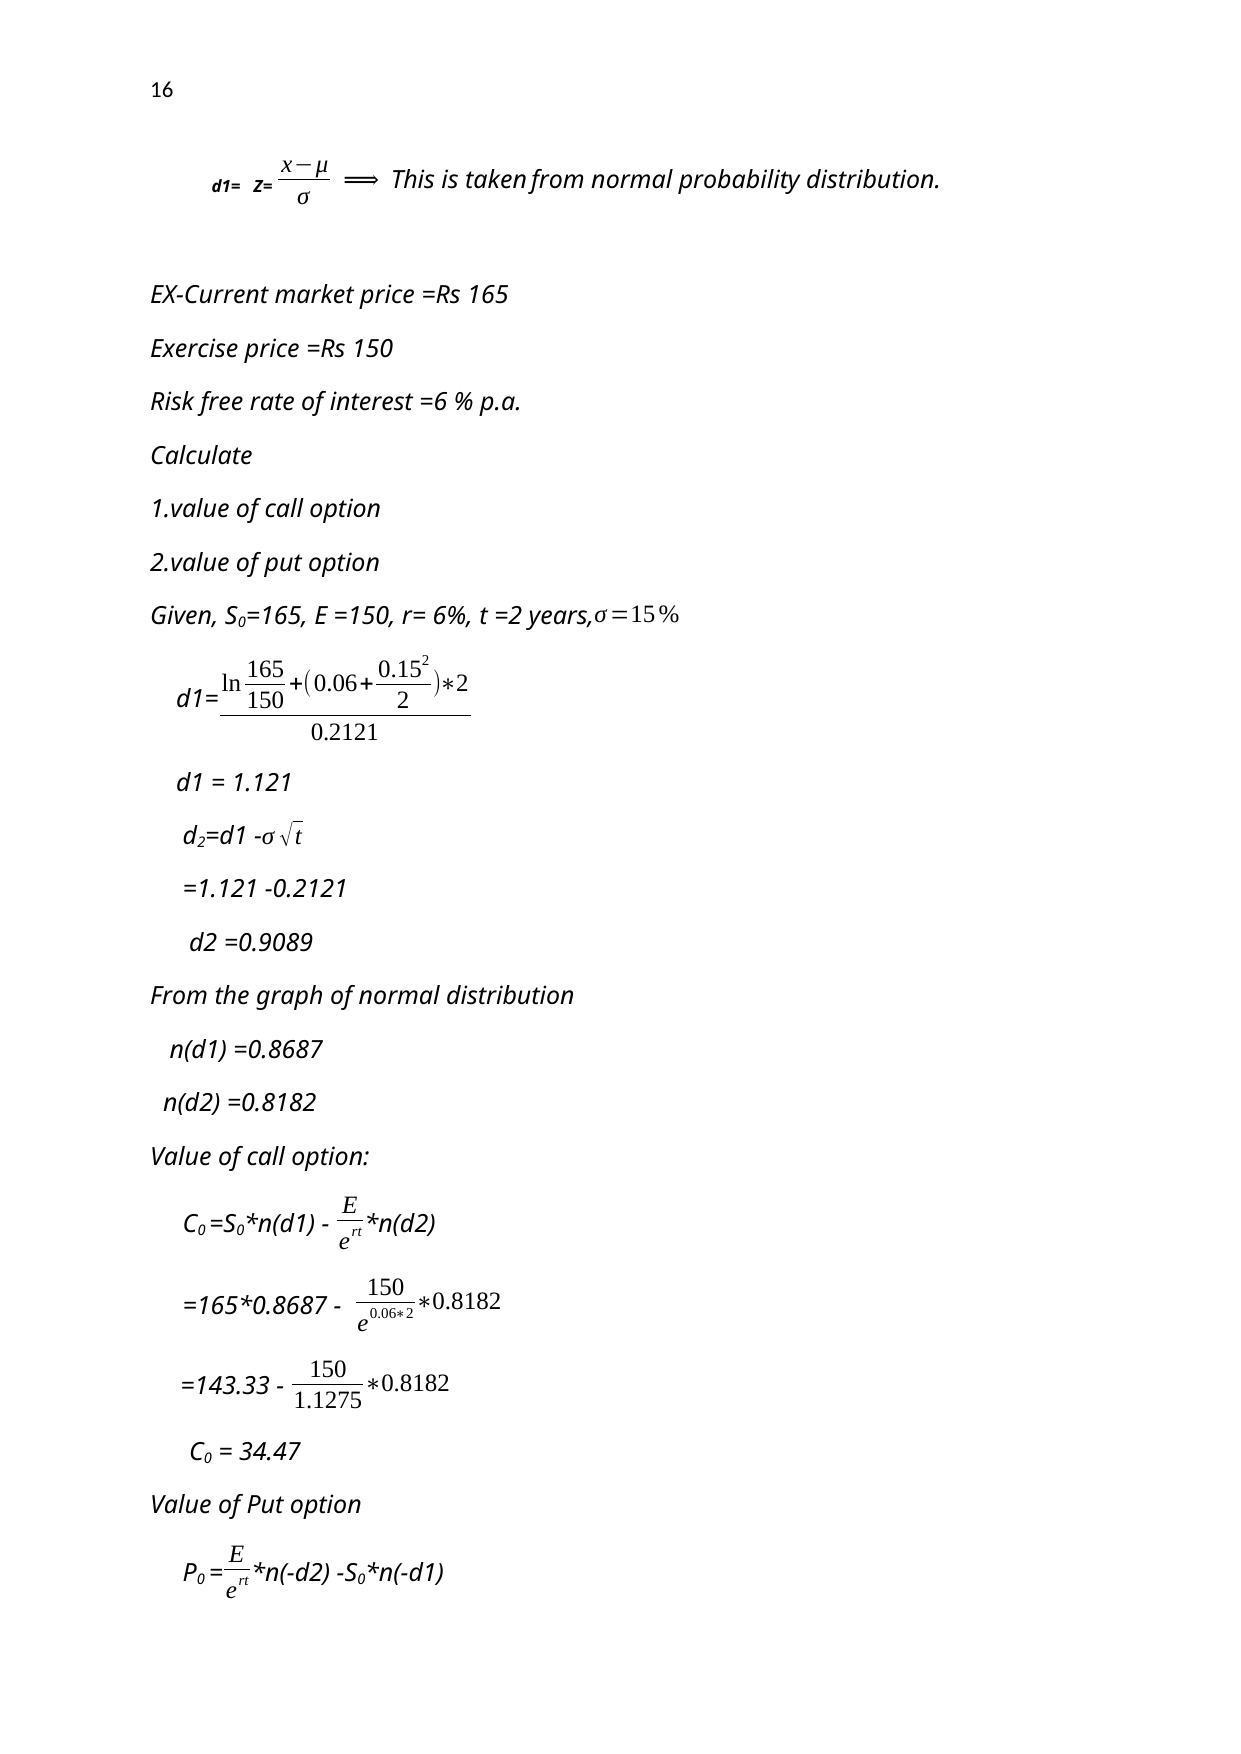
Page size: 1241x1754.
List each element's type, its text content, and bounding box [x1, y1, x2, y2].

text EX-Current market price =Rs 165 [150, 277, 1090, 311]
text 2.value of put option [150, 544, 1090, 578]
text P0 =*n(-d2) -S0*n(-d1) [150, 1541, 1090, 1603]
text 1.value of call option [150, 491, 1090, 525]
text Given, S0=165, E =150, r= 6%, t =2 years, [150, 598, 1090, 632]
text =165*0.8687 - [150, 1273, 1090, 1336]
text n(d2) =0.8182 [150, 1085, 1090, 1119]
text C0 = 34.47 [150, 1434, 1090, 1468]
text Value of Put option [150, 1487, 1090, 1521]
text =1.121 -0.2121 [150, 871, 1090, 905]
text C0 =S0*n(d1) - *n(d2) [150, 1192, 1090, 1254]
text d2 =0.9089 [150, 924, 1090, 958]
text Exercise price =Rs 150 [150, 330, 1090, 364]
text Risk free rate of interest =6 % p.a. [150, 384, 1090, 418]
text From the graph of normal distribution [150, 978, 1090, 1012]
text =143.33 - [150, 1355, 1090, 1414]
text d2=d1 - [150, 818, 1090, 852]
text Calculate [150, 437, 1090, 471]
text Value of call option: [150, 1138, 1090, 1172]
text d1 = 1.121 [150, 764, 1090, 798]
text n(d1) =0.8687 [150, 1031, 1090, 1065]
text d1= Z= This is taken from normal probability distribution. [150, 150, 1090, 252]
text d1= [150, 651, 1090, 745]
